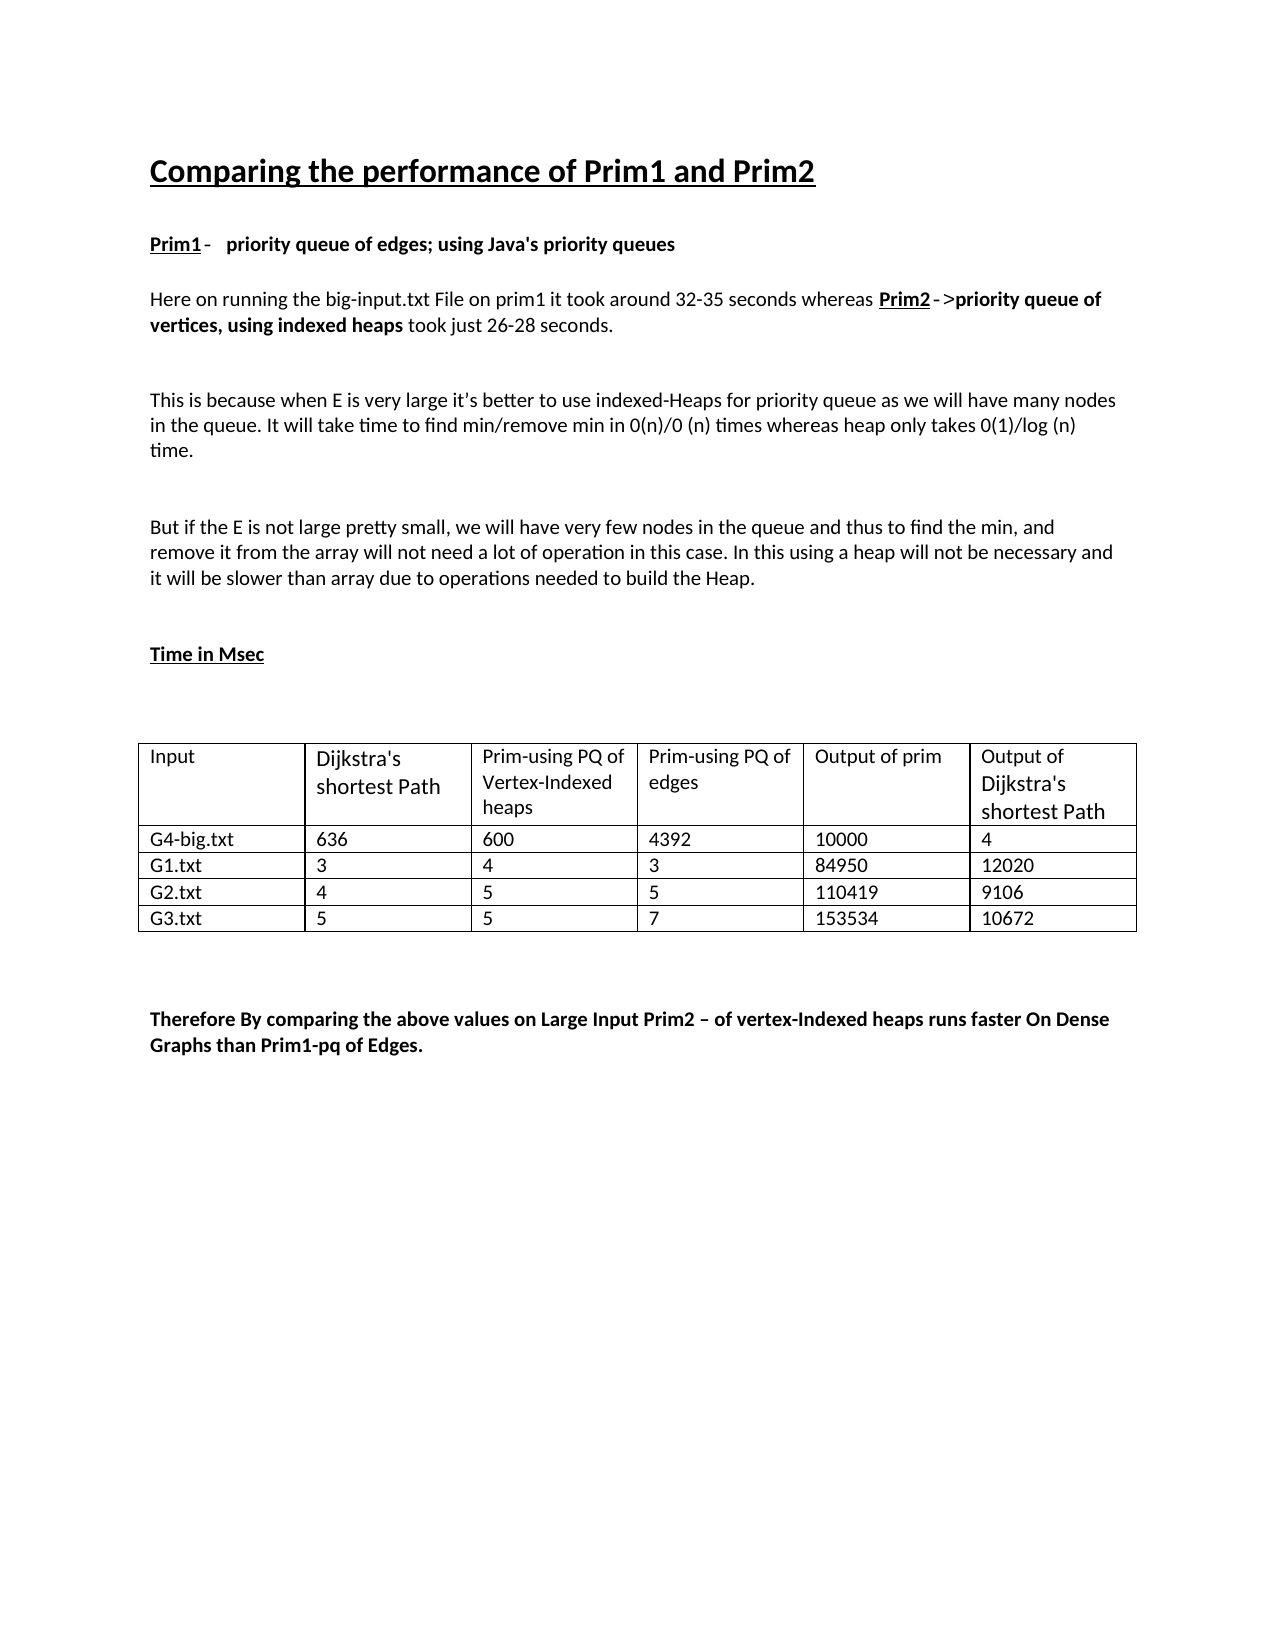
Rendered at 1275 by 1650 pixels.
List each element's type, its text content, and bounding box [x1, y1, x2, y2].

text Prim1- priority queue of edges; using Java's priority queues [150, 231, 1125, 258]
table_cell 84950 [804, 853, 969, 878]
table_cell 636 [306, 826, 471, 852]
table_cell G4-big.txt [139, 826, 304, 852]
table_cell 3 [638, 853, 803, 878]
table_header Output of Dijkstra's shortest Path [971, 744, 1136, 825]
text Therefore By comparing the above values on Large Input Prim2 – of vertex-Indexed heaps runs faster On Dense Graphs than Prim1-pq of Edges. [150, 1007, 1125, 1057]
text But if the E is not large pretty small, we will have very few nodes in the queue and thus to find the min, and remove it from the array will not need a lot of operation in this case. In this using a heap will not be necessary and it will be slower than array due to operations needed to build the Heap. [150, 514, 1125, 590]
table_cell 5 [472, 906, 637, 931]
text This is because when E is very large it’s better to use indexed-Heaps for priority queue as we will have many nodes in the queue. It will take time to find min/remove min in 0(n)/0 (n) times whereas heap only takes 0(1)/log (n) time. [150, 387, 1125, 463]
text Time in Msec [150, 641, 1125, 666]
table_cell G3.txt [139, 906, 304, 931]
table_cell 5 [306, 906, 471, 931]
table_header Input [139, 744, 304, 825]
table_cell 4 [472, 853, 637, 878]
table_cell G1.txt [139, 853, 304, 878]
table_cell 5 [638, 879, 803, 904]
text Comparing the performance of Prim1 and Prim2 [150, 150, 1125, 191]
table_cell G2.txt [139, 879, 304, 904]
table_cell 9106 [971, 879, 1136, 904]
table_cell 4392 [638, 826, 803, 852]
table_header Prim-using PQ of Vertex-Indexed heaps [472, 744, 637, 825]
text Here on running the big-input.txt File on prim1 it took around 32-35 seconds whereas Prim2->priority queue of vertices, using indexed heaps took just 26-28 seconds. [150, 286, 1125, 338]
table_cell 110419 [804, 879, 969, 904]
table_cell 12020 [971, 853, 1136, 878]
table_cell 4 [971, 826, 1136, 852]
table_cell 4 [306, 879, 471, 904]
table_cell 3 [306, 853, 471, 878]
table_header Dijkstra's shortest Path [306, 744, 471, 825]
table_cell 5 [472, 879, 637, 904]
table_header Prim-using PQ of edges [638, 744, 803, 825]
table_cell 153534 [804, 906, 969, 931]
table_header Output of prim [804, 744, 969, 825]
table_cell 600 [472, 826, 637, 852]
table_cell 10672 [971, 906, 1136, 931]
table_cell 10000 [804, 826, 969, 852]
table_cell 7 [638, 906, 803, 931]
